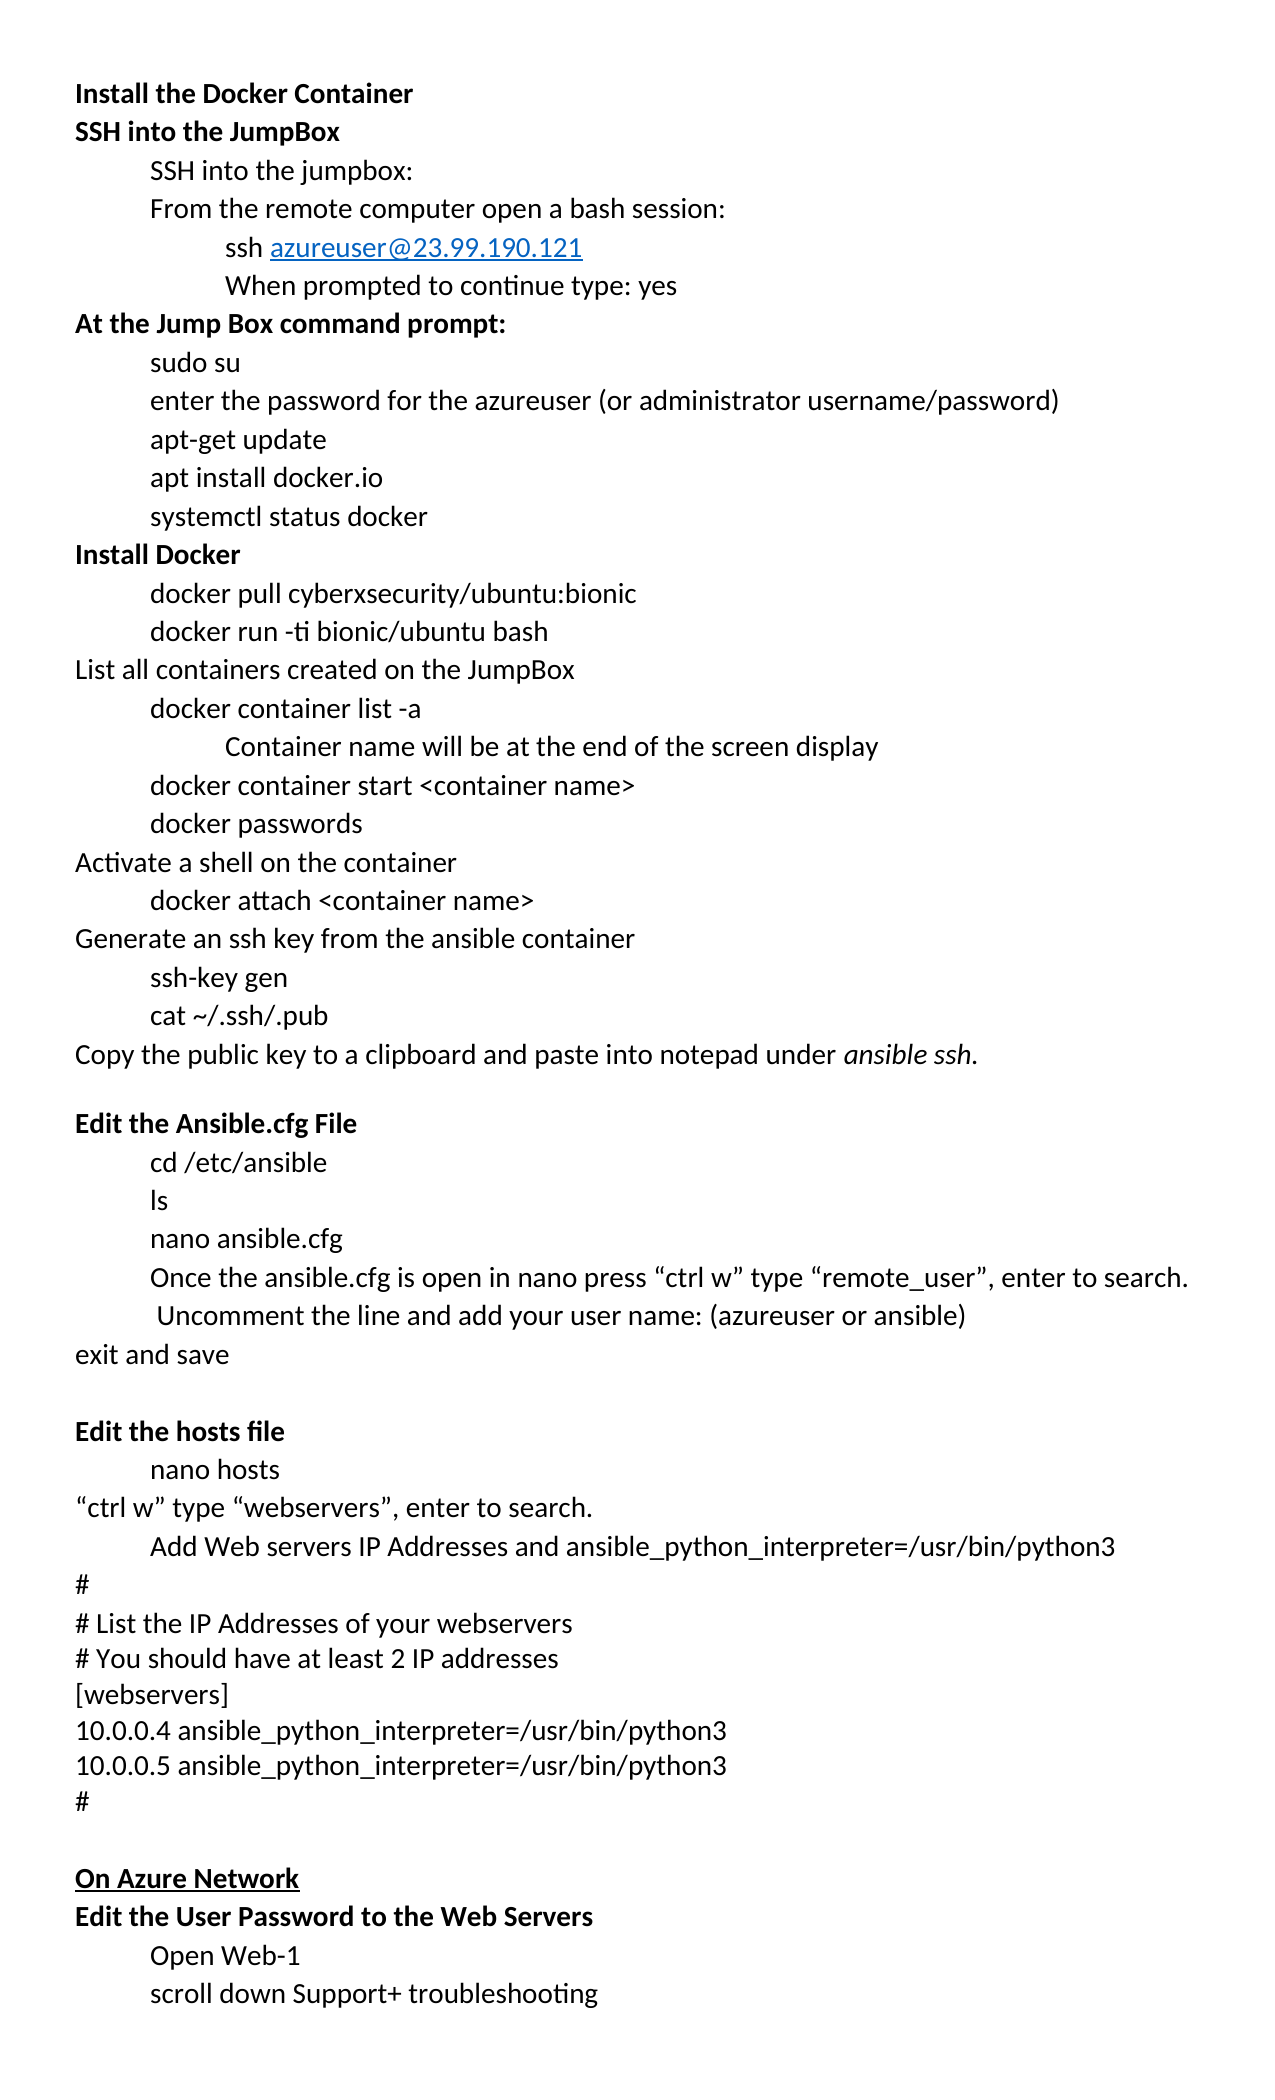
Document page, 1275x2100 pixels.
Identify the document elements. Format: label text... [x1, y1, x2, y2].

text # You should have at least 2 IP addresses [75, 1641, 1200, 1676]
text # [75, 1566, 1200, 1602]
text apt-get update [75, 421, 1200, 457]
text 10.0.0.4 ansible_python_interpreter=/usr/bin/python3 [75, 1712, 1200, 1747]
text # List the IP Addresses of your webservers [75, 1605, 1200, 1641]
text At the Jump Box command prompt: [75, 306, 1200, 341]
text Container name will be at the end of the screen display [75, 728, 1200, 764]
text Once the ansible.cfg is open in nano press “ctrl w” type “remote_user”, enter to search. [150, 1259, 1200, 1294]
text Generate an ssh key from the ansible container [75, 921, 1200, 956]
text nano hosts [75, 1451, 1200, 1487]
text docker attach <container name> [75, 882, 1200, 918]
text Edit the Ansible.cfg File [75, 1105, 1200, 1141]
text Edit the hosts file [75, 1413, 1200, 1448]
text When prompted to continue type: yes [75, 267, 1200, 303]
text Copy the public key to a clipboard and paste into notepad under ansible ssh. [75, 1036, 1200, 1072]
text # [75, 1783, 1200, 1819]
text Activate a shell on the container [75, 844, 1200, 879]
text systemctl status docker [75, 498, 1200, 533]
text 10.0.0.5 ansible_python_interpreter=/usr/bin/python3 [75, 1747, 1200, 1783]
text docker passwords [75, 805, 1200, 841]
text docker container list -a [75, 690, 1200, 726]
text nano ansible.cfg [75, 1221, 1200, 1256]
text exit and save [75, 1336, 1200, 1371]
text apt install docker.io [75, 459, 1200, 495]
text Edit the User Password to the Web Servers [75, 1898, 1200, 1934]
text ls [75, 1182, 1200, 1218]
text List all containers created on the JumpBox [75, 652, 1200, 687]
text ssh-key gen [75, 959, 1200, 995]
text SSH into the jumpbox: [75, 152, 1200, 187]
text cat ~/.ssh/.pub [75, 997, 1200, 1033]
text From the remote computer open a bash session: [75, 190, 1200, 226]
text ssh azureuser@23.99.190.121 [75, 229, 1200, 264]
text Uncomment the line and add your user name: (azureuser or ansible) [150, 1297, 1200, 1333]
text [webservers] [75, 1676, 1200, 1712]
text docker run -ti bionic/ubuntu bash [75, 613, 1200, 649]
text Install Docker [75, 536, 1200, 572]
text On Azure Network [75, 1860, 1200, 1896]
text docker pull cyberxsecurity/ubuntu:bionic [75, 575, 1200, 610]
text Add Web servers IP Addresses and ansible_python_interpreter=/usr/bin/python3 [75, 1528, 1200, 1564]
text sudo su [75, 344, 1200, 380]
text Install the Docker Container [75, 75, 1200, 111]
text SSH into the JumpBox [75, 113, 1200, 149]
text “ctrl w” type “webservers”, enter to search. [75, 1489, 1200, 1525]
text docker container start <container name> [75, 767, 1200, 802]
text Open Web-1 [75, 1937, 1200, 1972]
text cd /etc/ansible [75, 1144, 1200, 1179]
text scroll down Support+ troubleshooting [75, 1975, 1200, 2011]
text enter the password for the azureuser (or administrator username/password) [75, 382, 1200, 418]
